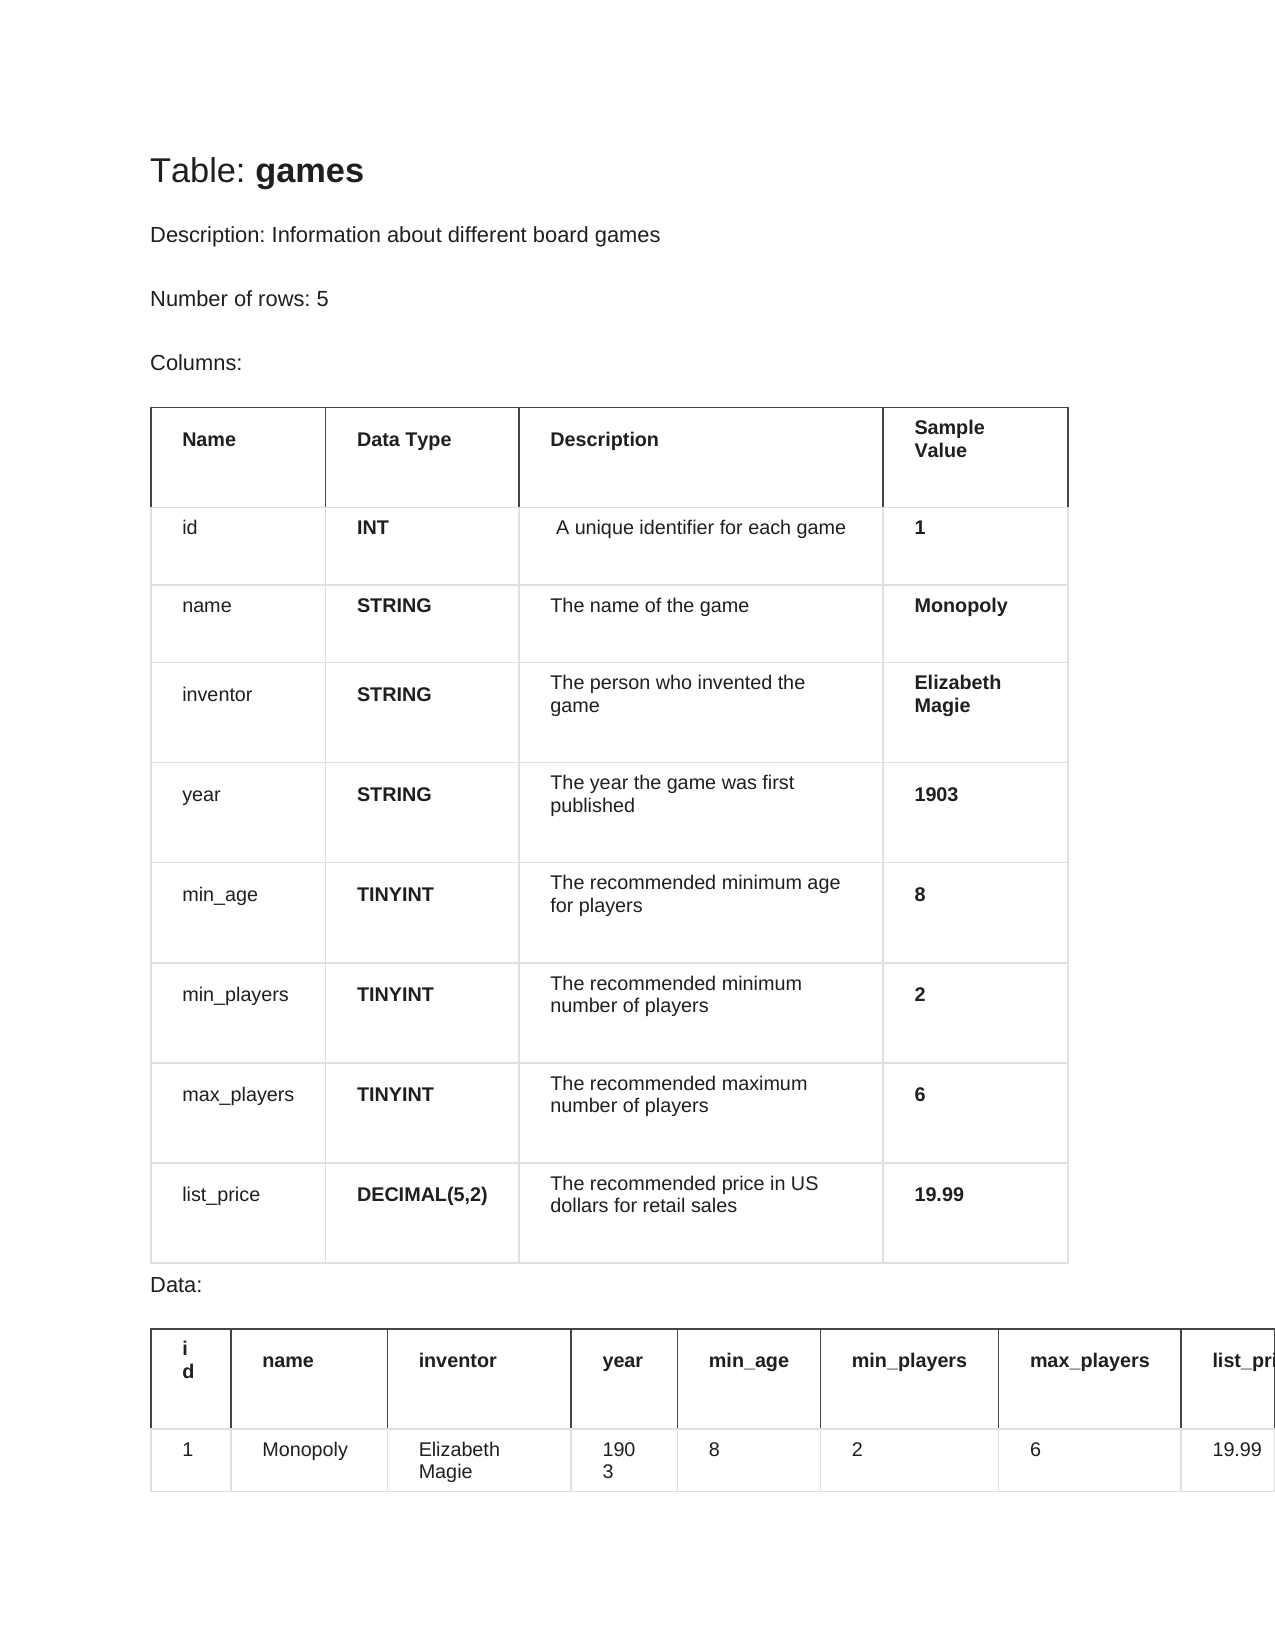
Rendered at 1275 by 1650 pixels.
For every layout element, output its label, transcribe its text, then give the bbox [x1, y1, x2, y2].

table_cell The recommended minimum age for players [520, 863, 882, 962]
table_cell 2 [884, 964, 1067, 1062]
text Columns: [150, 343, 1125, 376]
table_cell TINYINT [326, 964, 518, 1062]
table_cell TINYINT [326, 863, 518, 962]
table_header max_players [999, 1330, 1180, 1428]
table_cell The name of the game [520, 586, 882, 662]
table_cell The recommended price in US dollars for retail sales [520, 1164, 882, 1262]
table_cell year [152, 763, 325, 862]
table_cell 6 [884, 1064, 1067, 1162]
table_header name [232, 1330, 387, 1428]
table_cell The recommended maximum number of players [520, 1064, 882, 1162]
table_cell 6​ [999, 1430, 1180, 1491]
text Description: Information about different board games [150, 214, 1125, 247]
table_header Description [520, 408, 882, 507]
text Data: [150, 1264, 1125, 1297]
table_header Name [152, 408, 325, 507]
table_cell DECIMAL(5,2) [326, 1164, 518, 1262]
table_header Sample Value [884, 408, 1067, 507]
table_cell STRING [326, 586, 518, 662]
table_cell min_players [152, 964, 325, 1062]
text Table: games [150, 150, 1125, 189]
table_header inventor [388, 1330, 570, 1428]
table_header year [572, 1330, 677, 1428]
table_cell STRING [326, 663, 518, 762]
table_cell id [152, 508, 325, 584]
table_cell The person who invented the game [520, 663, 882, 762]
table_cell The recommended minimum number of players [520, 964, 882, 1062]
table_cell 1 [884, 508, 1067, 584]
table_cell max_players [152, 1064, 325, 1162]
table_cell Monopoly [232, 1430, 387, 1491]
table_cell Elizabeth Magie [388, 1430, 570, 1491]
table_cell 19.99 [1182, 1430, 1274, 1491]
table_cell list_price [152, 1164, 325, 1262]
table_cell 19.99 [884, 1164, 1067, 1262]
table_cell The year the game was first published [520, 763, 882, 862]
table_cell min_age [152, 863, 325, 962]
table_cell STRING [326, 763, 518, 862]
table_cell TINYINT [326, 1064, 518, 1162]
table_cell 8​ [678, 1430, 820, 1491]
table_cell 1903 [572, 1430, 677, 1491]
table_header list_price [1182, 1330, 1274, 1428]
table_header Data Type [326, 408, 518, 507]
table_cell Elizabeth Magie [884, 663, 1067, 762]
table_cell A unique identifier for each game [520, 508, 882, 584]
table_header min_age [678, 1330, 820, 1428]
table_header min_players [821, 1330, 998, 1428]
text Number of rows: 5 [150, 279, 1125, 311]
table_cell inventor [152, 663, 325, 762]
table_cell name [152, 586, 325, 662]
table_header id [152, 1330, 230, 1428]
table_cell 8 [884, 863, 1067, 962]
table_cell 1​ [152, 1430, 230, 1491]
table_cell 2​ [821, 1430, 998, 1491]
table_cell 1903 [884, 763, 1067, 862]
table_cell INT [326, 508, 518, 584]
table_cell Monopoly [884, 586, 1067, 662]
